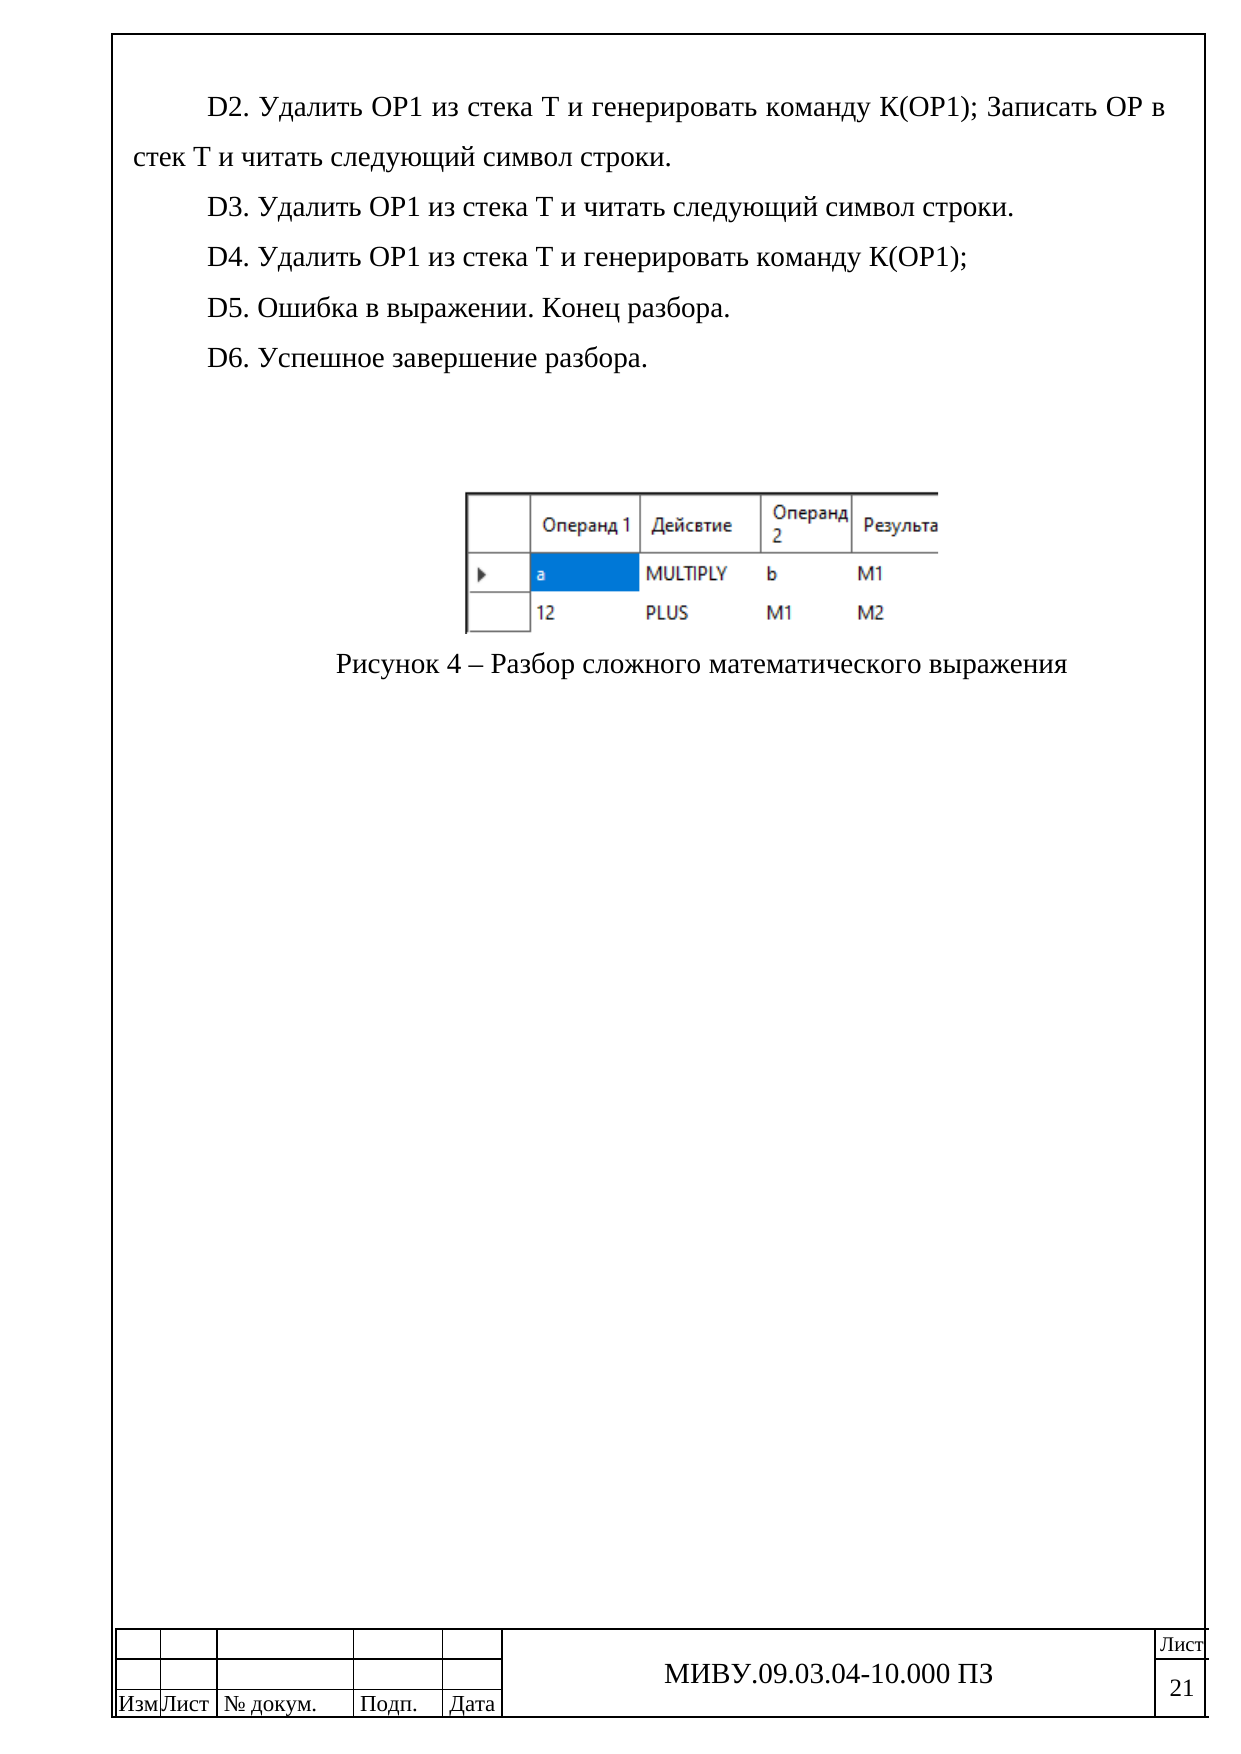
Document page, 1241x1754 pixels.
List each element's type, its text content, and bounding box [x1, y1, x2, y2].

text D4. Удалить ОР1 из стека Т и генерировать команду К(ОР1); [133, 239, 1166, 273]
picture [464, 491, 939, 634]
text Рисунок 4 – Разбор сложного математического выражения [222, 646, 1181, 680]
text D2. Удалить ОР1 из стека Т и генерировать команду К(ОР1); Записать ОР в стек Т и читать следующий символ строки. [133, 89, 1166, 172]
text D3. Удалить ОР1 из стека Т и читать следующий символ строки. [133, 189, 1166, 223]
text D6. Успешное завершение разбора. [133, 340, 1166, 374]
text D5. Ошибка в выражении. Конец разбора. [133, 290, 1166, 323]
